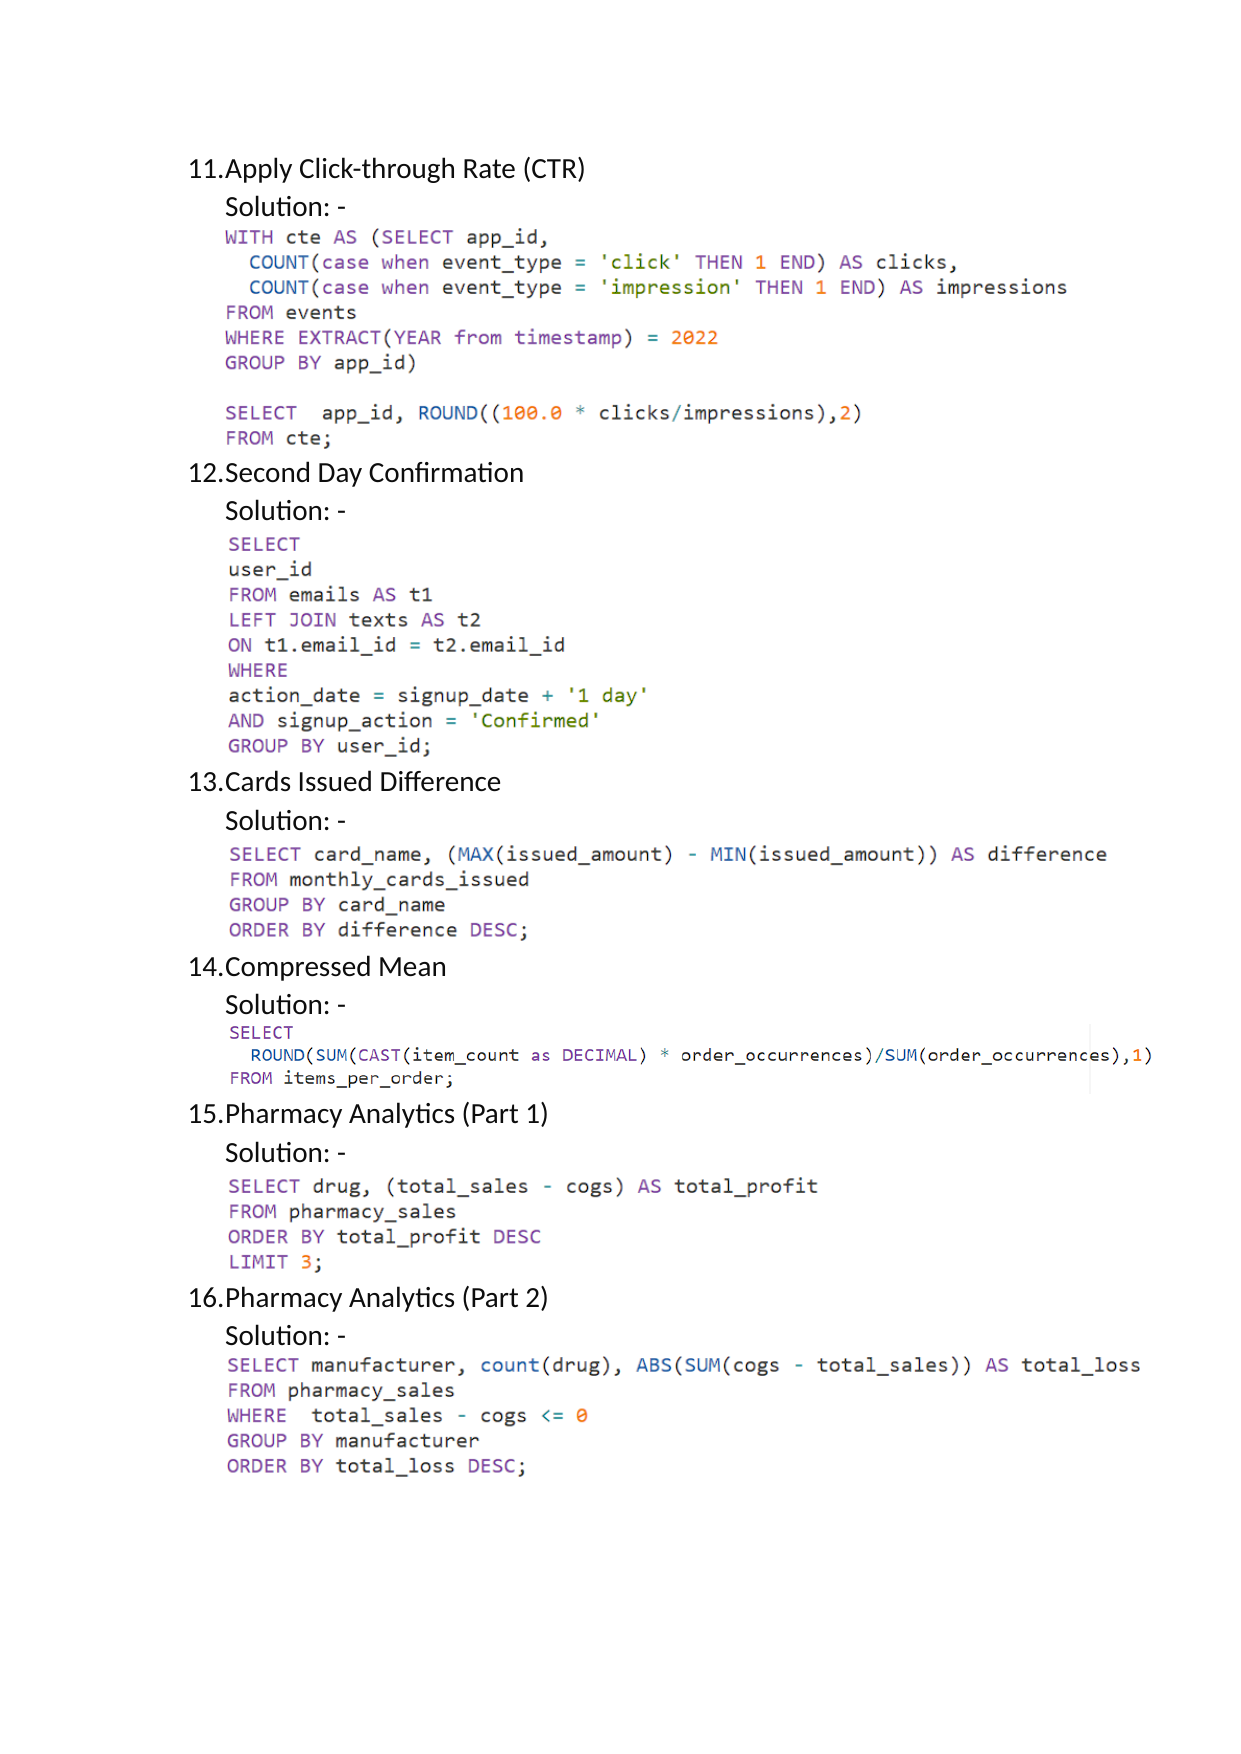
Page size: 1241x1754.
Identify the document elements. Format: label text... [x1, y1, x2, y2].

list Solution: - [225, 188, 1090, 224]
picture [225, 531, 656, 762]
list Solution: - [225, 802, 1090, 837]
list Cards Issued Difference [187, 763, 1090, 799]
picture [225, 840, 1117, 946]
list Apply Click-through Rate (CTR) [187, 150, 1090, 186]
picture [225, 226, 1073, 452]
list Pharmacy Analytics (Part 2) [187, 1279, 1090, 1314]
list Compressed Mean [187, 948, 1090, 983]
picture [225, 1024, 1166, 1094]
picture [225, 1355, 1165, 1481]
list Solution: - [225, 986, 1090, 1022]
list Solution: - [225, 1134, 1090, 1169]
list Solution: - [225, 492, 1090, 528]
list Pharmacy Analytics (Part 1) [187, 1096, 1090, 1131]
list Solution: - [225, 1317, 1090, 1353]
list Second Day Confirmation [187, 454, 1090, 490]
picture [225, 1172, 826, 1277]
